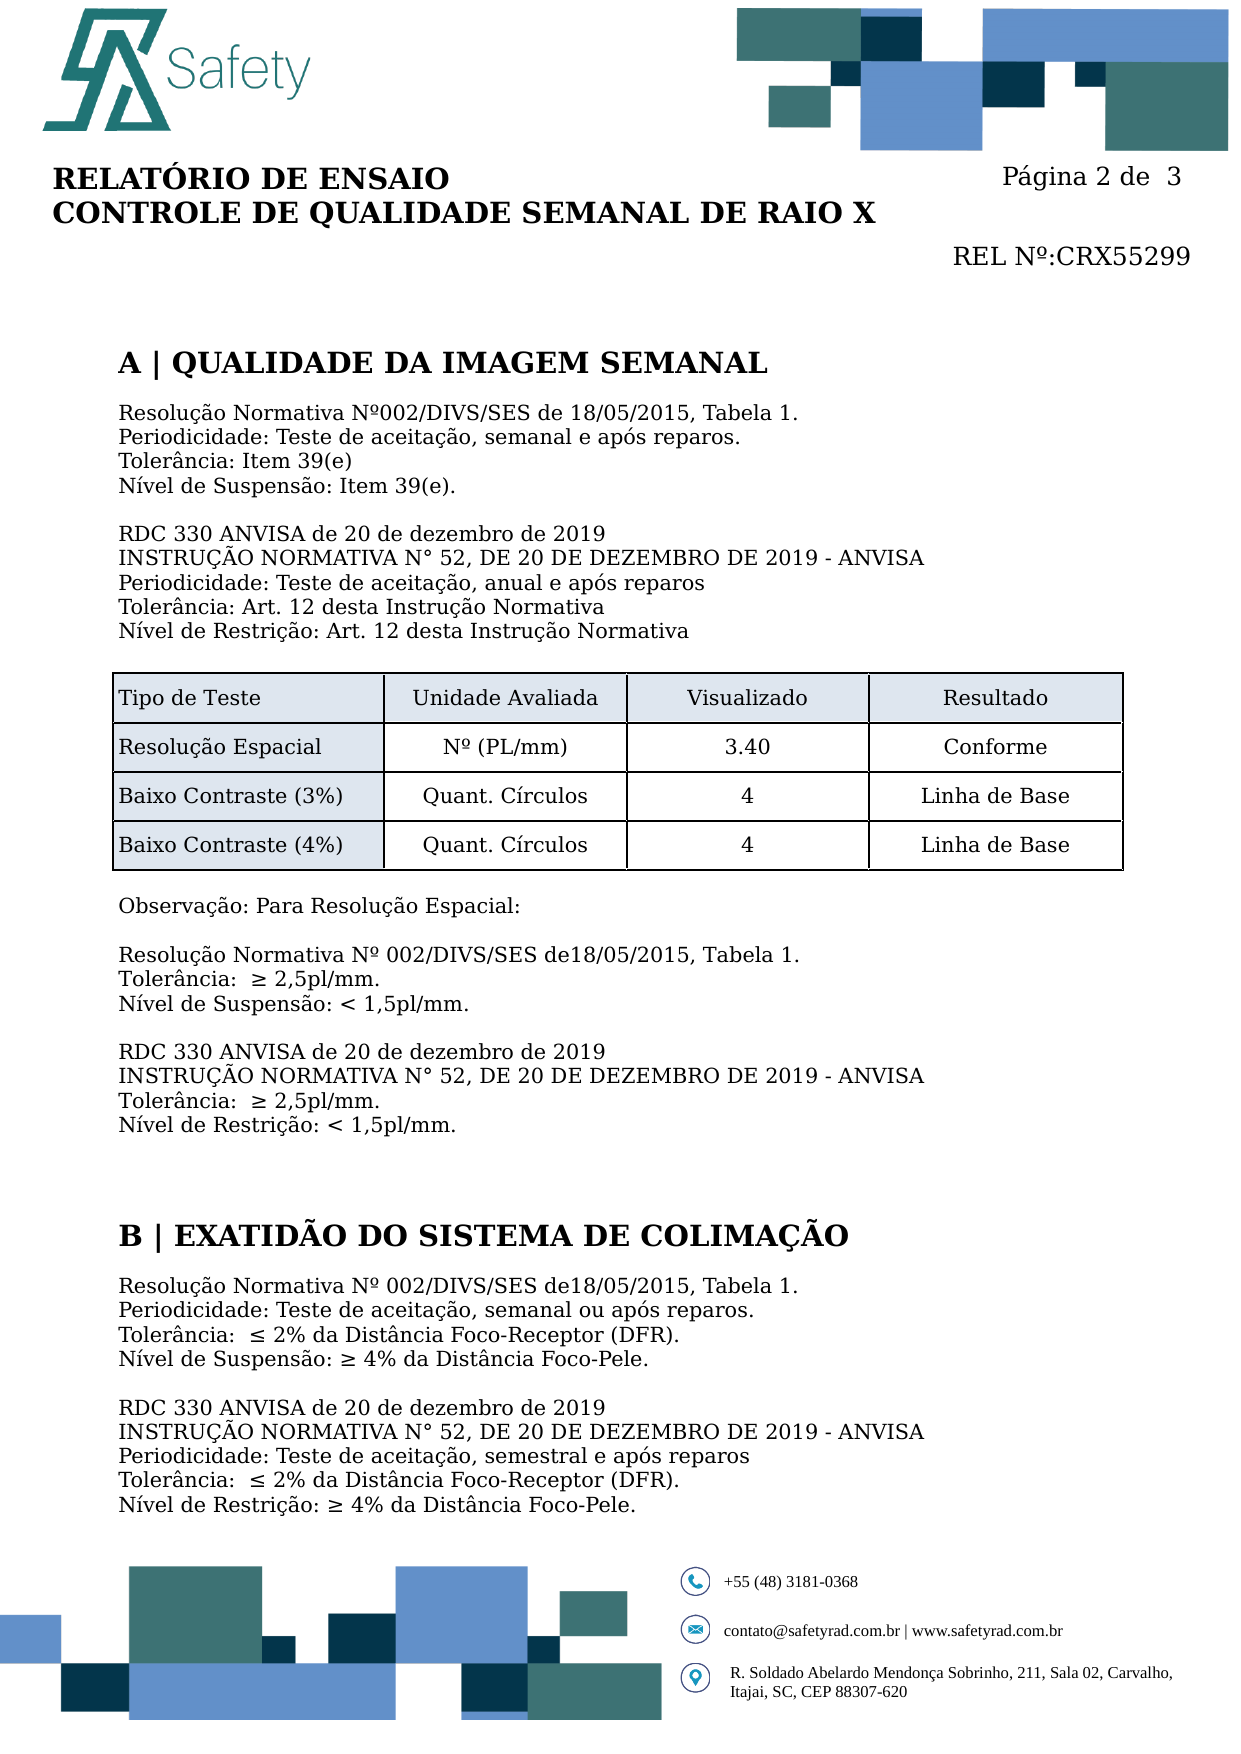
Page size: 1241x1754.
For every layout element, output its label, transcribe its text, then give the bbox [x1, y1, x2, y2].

text INSTRUÇÃO NORMATIVA N° 52, DE 20 DE DEZEMBRO DE 2019 - ANVISA [118, 1420, 1122, 1444]
text Tolerância: ≤ 2% da Distância Foco-Receptor (DFR). [118, 1468, 1226, 1493]
text INSTRUÇÃO NORMATIVA N° 52, DE 20 DE DEZEMBRO DE 2019 - ANVISA [118, 1064, 1122, 1089]
text Resolução Normativa Nº002/DIVS/SES de 18/05/2015, Tabela 1. [118, 401, 1122, 425]
table_cell Baixo Contraste (4%) [114, 822, 384, 869]
table_cell Resolução Espacial [114, 724, 383, 771]
table_cell 4 [628, 773, 868, 820]
table_header Visualizado [627, 674, 868, 721]
text Tolerância: Art. 12 desta Instrução Normativa [118, 595, 1122, 619]
table_cell 4 [627, 822, 868, 869]
text RDC 330 ANVISA de 20 de dezembro de 2019 [118, 522, 1226, 546]
picture [680, 1566, 710, 1596]
text Periodicidade: Teste de aceitação, semestral e após reparos [118, 1444, 1122, 1468]
table_header Unidade Avaliada [384, 674, 627, 721]
text Tolerância: ≥ 2,5pl/mm. [118, 1089, 1226, 1113]
text Periodicidade: Teste de aceitação, anual e após reparos [118, 571, 1122, 595]
text A | QUALIDADE DA IMAGEM SEMANAL [118, 346, 1122, 380]
text Nível de Suspensão: ≥ 4% da Distância Foco-Pele. [118, 1347, 1226, 1371]
table_cell Baixo Contraste (3%) [114, 773, 383, 820]
picture [736, 8, 1229, 151]
picture [0, 1566, 662, 1720]
text Resolução Normativa Nº 002/DIVS/SES de18/05/2015, Tabela 1. [118, 943, 1226, 967]
text Tolerância: Item 39(e) [118, 449, 1122, 474]
table_header Resultado [868, 674, 1122, 721]
picture [680, 1663, 710, 1693]
table_cell Quant. Círculos [385, 773, 626, 820]
table_cell Linha de Base [868, 820, 1122, 869]
table_cell 3.40 [628, 724, 868, 771]
text Observação: Para Resolução Espacial: [118, 894, 1228, 919]
text Nível de Restrição: < 1,5pl/mm. [118, 1113, 1226, 1137]
table_header Tipo de Teste [114, 674, 384, 721]
text RDC 330 ANVISA de 20 de dezembro de 2019 [118, 1040, 1226, 1064]
picture [42, 8, 311, 131]
text INSTRUÇÃO NORMATIVA N° 52, DE 20 DE DEZEMBRO DE 2019 - ANVISA [118, 546, 1122, 571]
text RDC 330 ANVISA de 20 de dezembro de 2019 [118, 1396, 1226, 1420]
table_cell Quant. Círculos [384, 822, 627, 869]
text Nível de Suspensão: < 1,5pl/mm. [118, 992, 1226, 1016]
text Resolução Normativa Nº 002/DIVS/SES de18/05/2015, Tabela 1. [118, 1274, 1226, 1298]
table_cell Nº (PL/mm) [385, 724, 626, 771]
picture [680, 1614, 710, 1644]
text Tolerância: ≥ 2,5pl/mm. [118, 967, 1226, 992]
text Nível de Restrição: ≥ 4% da Distância Foco-Pele. [118, 1493, 1226, 1517]
text Periodicidade: Teste de aceitação, semanal e após reparos. [118, 425, 1122, 449]
text Periodicidade: Teste de aceitação, semanal ou após reparos. [118, 1298, 1226, 1323]
text Tolerância: ≤ 2% da Distância Foco-Receptor (DFR). [118, 1323, 1226, 1347]
table_cell Conforme [870, 721, 1122, 771]
table_cell Linha de Base [870, 771, 1122, 820]
text Nível de Suspensão: Item 39(e). [118, 474, 1122, 498]
text B | EXATIDÃO DO SISTEMA DE COLIMAÇÃO [118, 1219, 1122, 1253]
text Nível de Restrição: Art. 12 desta Instrução Normativa [118, 619, 1122, 643]
